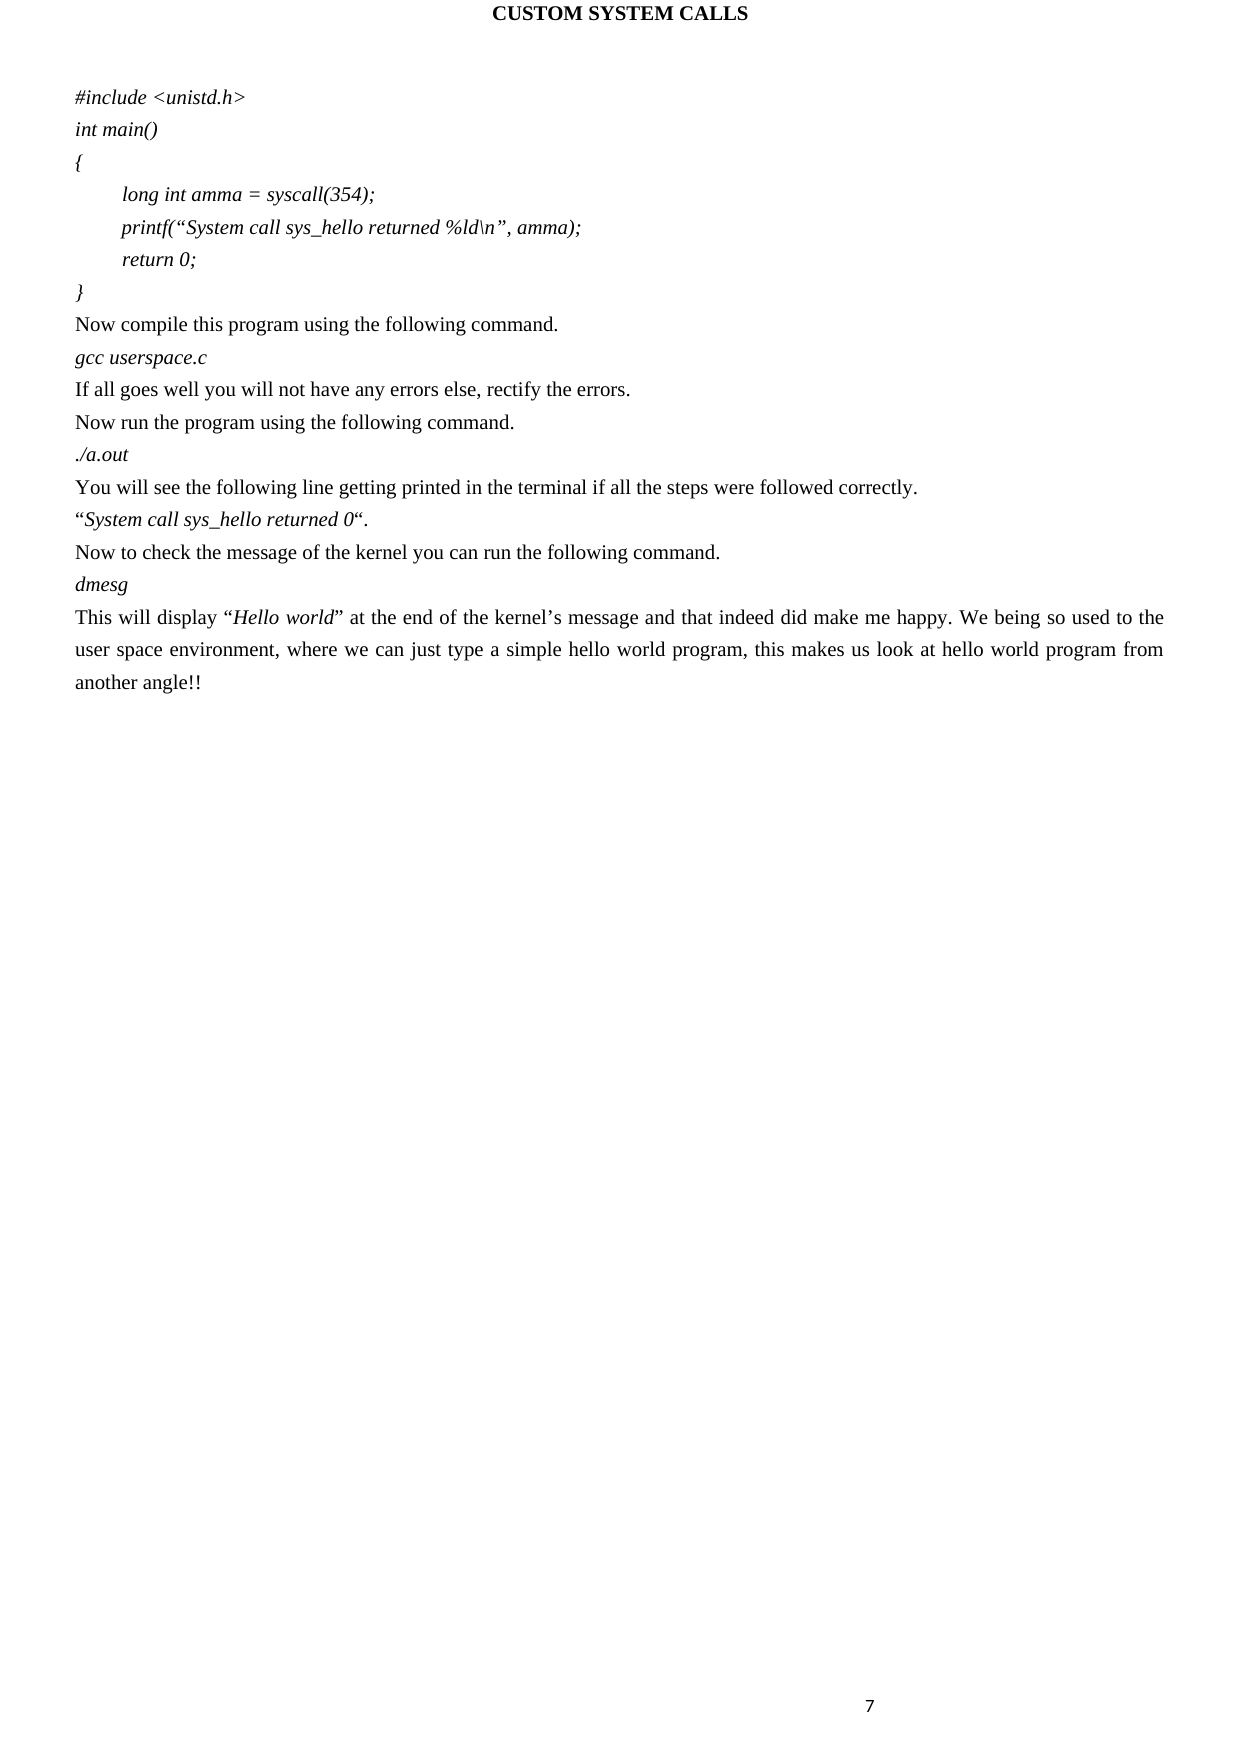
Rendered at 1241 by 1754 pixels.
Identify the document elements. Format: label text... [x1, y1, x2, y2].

text dmesg [75, 568, 1165, 601]
text Now compile this program using the following command. [75, 308, 1165, 341]
text This will display “Hello world” at the end of the kernel’s message and that indeed did make me happy. We being so used to the user space environment, where we can just type a simple hello world program, this makes us look at hello world program from another angle!! [75, 601, 1165, 698]
text You will see the following line getting printed in the terminal if all the steps were followed correctly. [75, 471, 1165, 503]
text Now to check the message of the kernel you can run the following command. [75, 536, 1165, 568]
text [75, 81, 1165, 308]
text If all goes well you will not have any errors else, rectify the errors. [75, 373, 1165, 406]
text Now run the program using the following command. [75, 406, 1165, 438]
text gcc userspace.c [75, 341, 1165, 373]
text ./a.out [75, 438, 1165, 471]
text “System call sys_hello returned 0“. [75, 503, 1165, 536]
